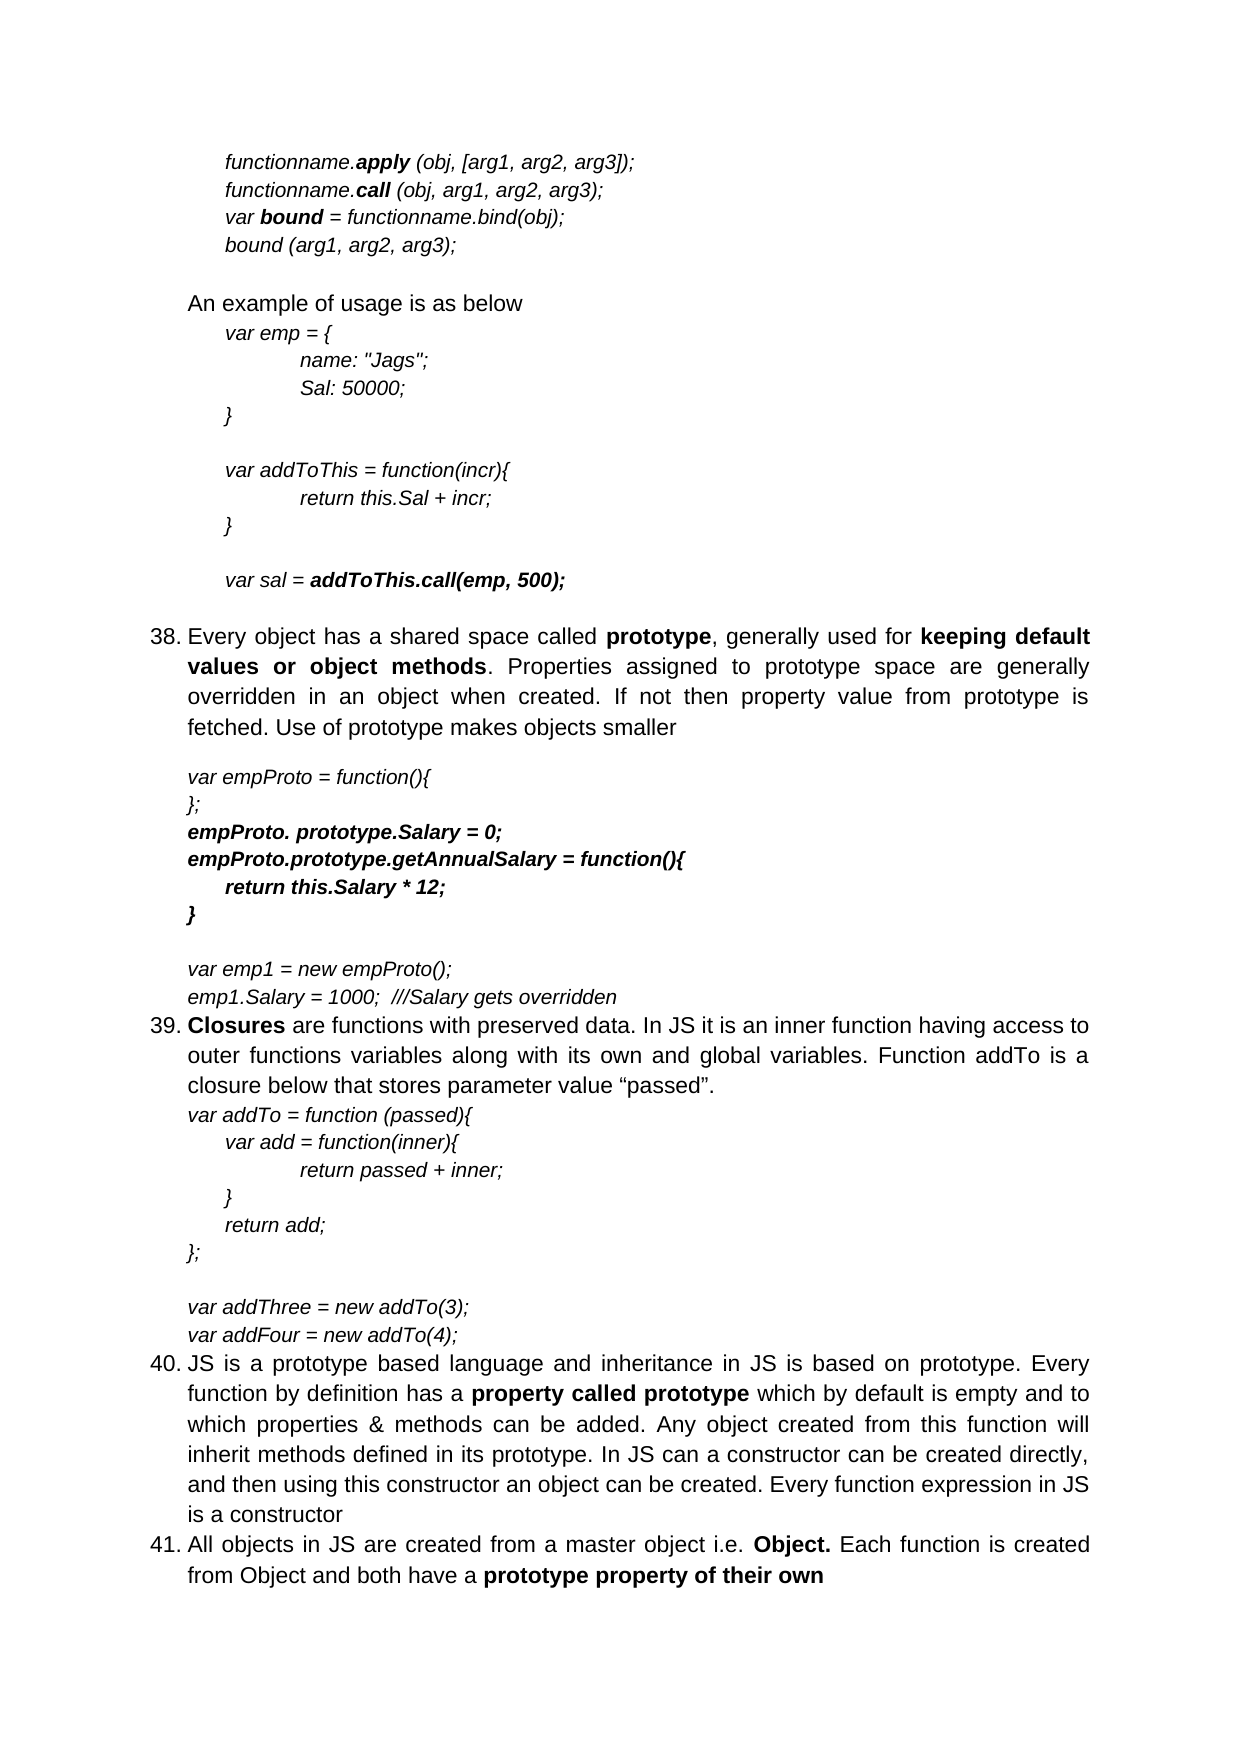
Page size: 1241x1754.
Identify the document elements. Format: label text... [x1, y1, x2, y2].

list All objects in JS are created from a master object i.e. Object. Each function is created from Object and both have a prototype property of their own [150, 1531, 1090, 1588]
text return passed + inner; [187, 1158, 1090, 1182]
text var addFour = new addTo(4); [187, 1323, 1090, 1347]
text var add = function(inner){ [187, 1130, 1090, 1154]
text return add; [187, 1213, 1090, 1237]
text Sal: 50000; [225, 375, 1090, 399]
text emp1.Salary = 1000; ///Salary gets overridden [187, 984, 1090, 1008]
text bound (arg1, arg2, arg3); [225, 232, 1090, 256]
text empProto. prototype.Salary = 0; [187, 819, 1090, 843]
text var emp1 = new empProto(); [187, 957, 1090, 981]
text }; [187, 792, 1090, 816]
text return this.Salary * 12; [187, 874, 1090, 898]
text functionname.call (obj, arg1, arg2, arg3); [225, 177, 1090, 201]
text } [225, 513, 1090, 537]
text } [187, 902, 1090, 926]
text empProto.prototype.getAnnualSalary = function(){ [187, 847, 1090, 871]
text var bound = functionname.bind(obj); [225, 205, 1090, 229]
list Every object has a shared space called prototype, generally used for keeping default values or object methods. Properties assigned to prototype space are generally overridden in an object when created. If not then property value from prototype is fetched. Use of prototype makes objects smaller [150, 623, 1090, 740]
text }; [187, 1240, 1090, 1264]
text name: "Jags"; [225, 348, 1090, 372]
text var sal = addToThis.call(emp, 500); [225, 568, 1090, 592]
text } [225, 403, 1090, 427]
text var emp = { [225, 320, 1090, 344]
text return this.Sal + incr; [225, 485, 1090, 509]
text var addThree = new addTo(3); [187, 1295, 1090, 1319]
text var empProto = function(){ [187, 764, 1090, 788]
text var addTo = function (passed){ [187, 1103, 1090, 1127]
list Closures are functions with preserved data. In JS it is an inner function having access to outer functions variables along with its own and global variables. Function addTo is a closure below that stores parameter value “passed”. [150, 1012, 1090, 1099]
text functionname.apply (obj, [arg1, arg2, arg3]); [225, 150, 1090, 174]
list An example of usage is as below [187, 290, 1090, 317]
text } [187, 1185, 1090, 1209]
text var addToThis = function(incr){ [225, 458, 1090, 482]
